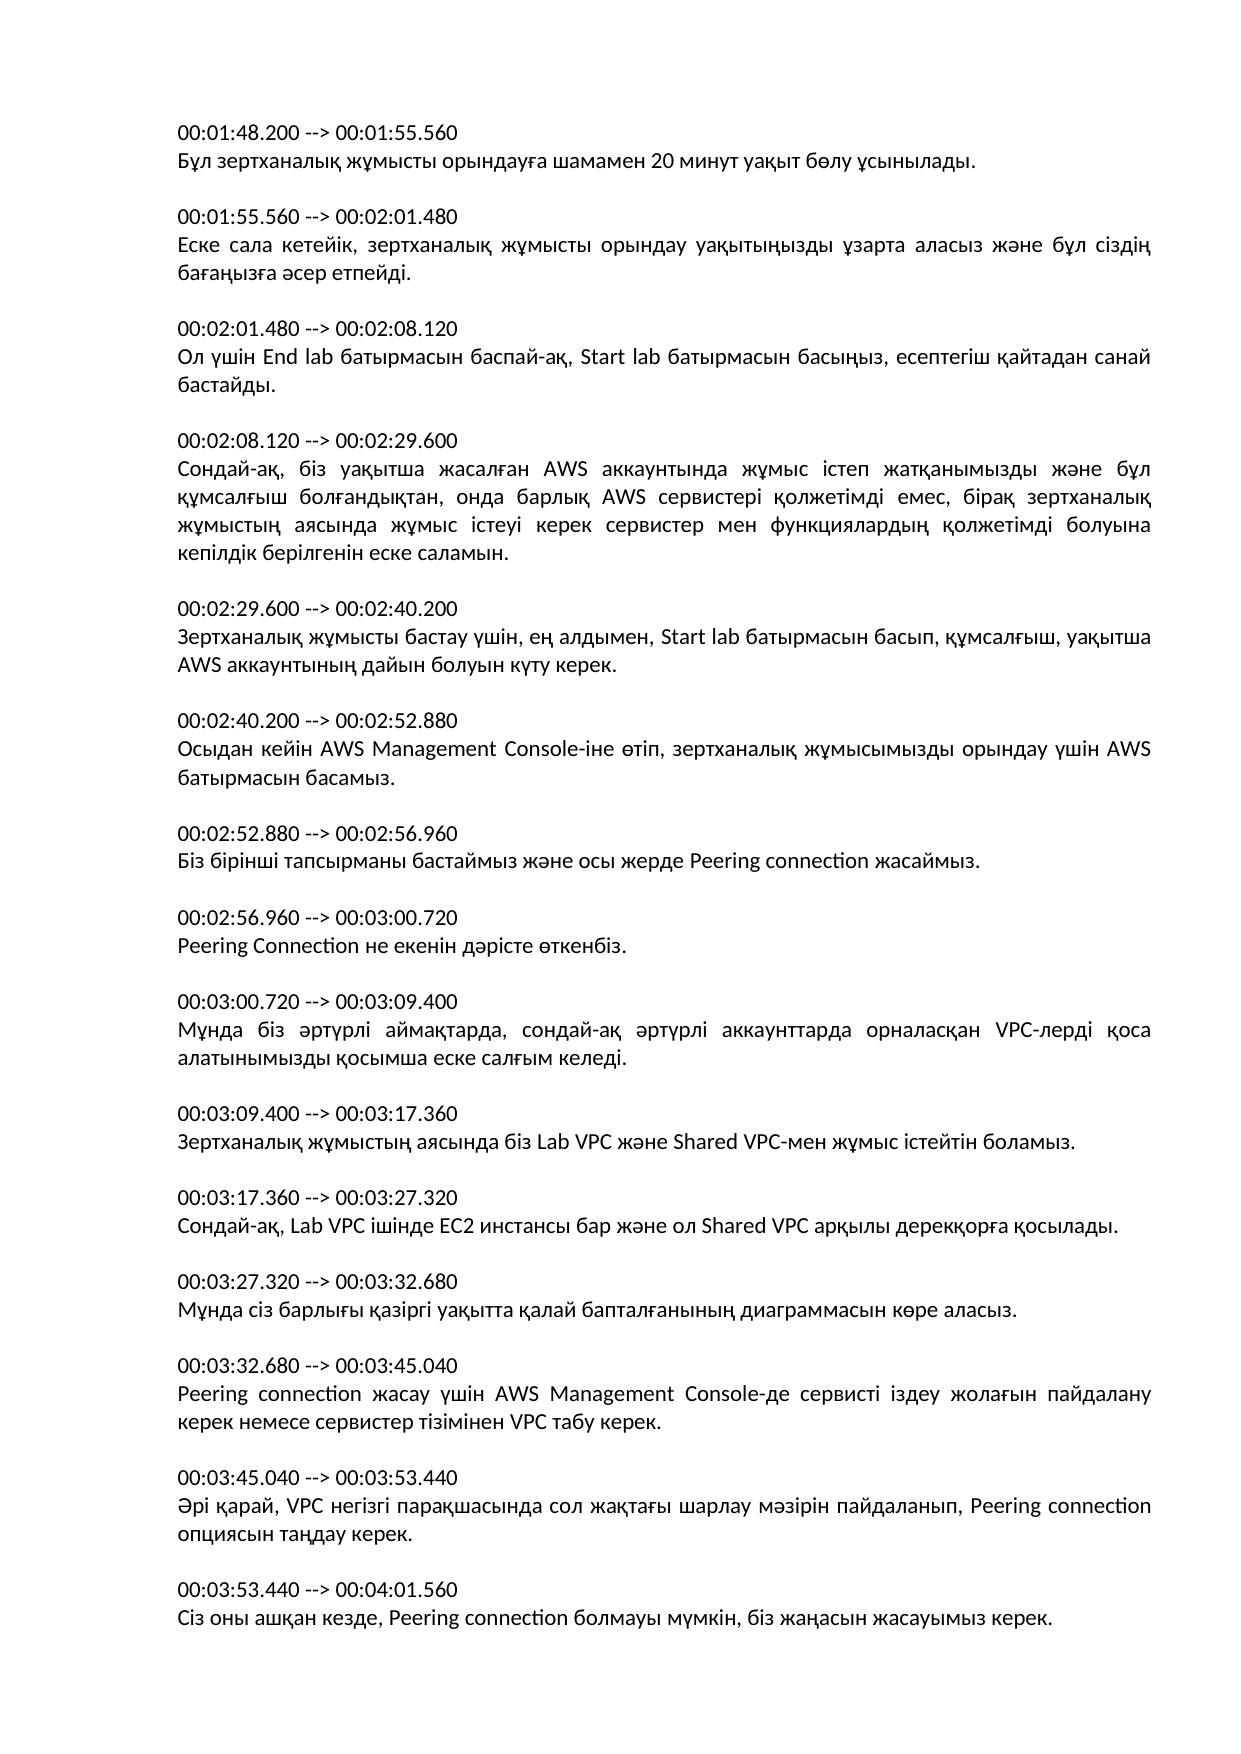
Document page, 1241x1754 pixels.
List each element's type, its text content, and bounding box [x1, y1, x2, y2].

text Ол үшін End lab батырмасын баспай-ақ, Start lab батырмасын басыңыз, есептегіш қайтадан санай бастайды. [177, 342, 1152, 398]
text 00:03:09.400 --> 00:03:17.360 [177, 1099, 1152, 1127]
text 00:03:27.320 --> 00:03:32.680 [177, 1267, 1152, 1295]
text Әрі қарай, VPC негізгі парақшасында сол жақтағы шарлау мәзірін пайдаланып, Peering connection опциясын таңдау керек. [177, 1491, 1152, 1547]
text 00:02:29.600 --> 00:02:40.200 [177, 594, 1152, 622]
text Сондай-ақ, біз уақытша жасалған AWS аккаунтында жұмыс істеп жатқанымызды және бұл құмсалғыш болғандықтан, онда барлық AWS сервистері қолжетімді емес, бірақ зертханалық жұмыстың аясында жұмыс істеуі керек сервистер мен функциялардың қолжетімді болуына кепілдік берілгенін еске саламын. [177, 454, 1152, 566]
text Бұл зертханалық жұмысты орындауға шамамен 20 минут уақыт бөлу ұсынылады. [177, 146, 1152, 174]
text Peering connection жасау үшін AWS Management Console-де сервисті іздеу жолағын пайдалану керек немесе сервистер тізімінен VPC табу керек. [177, 1379, 1152, 1435]
text 00:02:40.200 --> 00:02:52.880 [177, 707, 1152, 734]
text Сіз оны ашқан кезде, Peering connection болмауы мүмкін, біз жаңасын жасауымыз керек. [177, 1603, 1152, 1631]
text Осыдан кейін AWS Management Console-іне өтіп, зертханалық жұмысымызды орындау үшін AWS батырмасын басамыз. [177, 734, 1152, 791]
text 00:02:01.480 --> 00:02:08.120 [177, 314, 1152, 342]
text 00:03:17.360 --> 00:03:27.320 [177, 1183, 1152, 1211]
text 00:03:32.680 --> 00:03:45.040 [177, 1351, 1152, 1379]
text 00:01:48.200 --> 00:01:55.560 [177, 118, 1152, 146]
text Біз бірінші тапсырманы бастаймыз және осы жерде Peering connection жасаймыз. [177, 847, 1152, 875]
text Peering Connection не екенін дәрісте өткенбіз. [177, 931, 1152, 959]
text 00:02:56.960 --> 00:03:00.720 [177, 903, 1152, 931]
text Мұнда сіз барлығы қазіргі уақытта қалай бапталғанының диаграммасын көре аласыз. [177, 1295, 1152, 1323]
text 00:03:00.720 --> 00:03:09.400 [177, 987, 1152, 1015]
text Мұнда біз әртүрлі аймақтарда, сондай-ақ әртүрлі аккаунттарда орналасқан VPC-лерді қоса алатынымызды қосымша еске салғым келеді. [177, 1015, 1152, 1071]
text 00:02:08.120 --> 00:02:29.600 [177, 426, 1152, 454]
text Зертханалық жұмысты бастау үшін, ең алдымен, Start lab батырмасын басып, құмсалғыш, уақытша AWS аккаунтының дайын болуын күту керек. [177, 622, 1152, 678]
text 00:01:55.560 --> 00:02:01.480 [177, 202, 1152, 230]
text Зертханалық жұмыстың аясында біз Lab VPC және Shared VPC-мен жұмыс істейтін боламыз. [177, 1127, 1152, 1155]
text 00:03:53.440 --> 00:04:01.560 [177, 1575, 1152, 1603]
text Еске сала кетейік, зертханалық жұмысты орындау уақытыңызды ұзарта аласыз және бұл сіздің бағаңызға әсер етпейді. [177, 230, 1152, 286]
text 00:02:52.880 --> 00:02:56.960 [177, 819, 1152, 847]
text Сондай-ақ, Lab VPC ішінде EC2 инстансы бар және ол Shared VPC арқылы дерекқорға қосылады. [177, 1211, 1152, 1239]
text 00:03:45.040 --> 00:03:53.440 [177, 1463, 1152, 1491]
